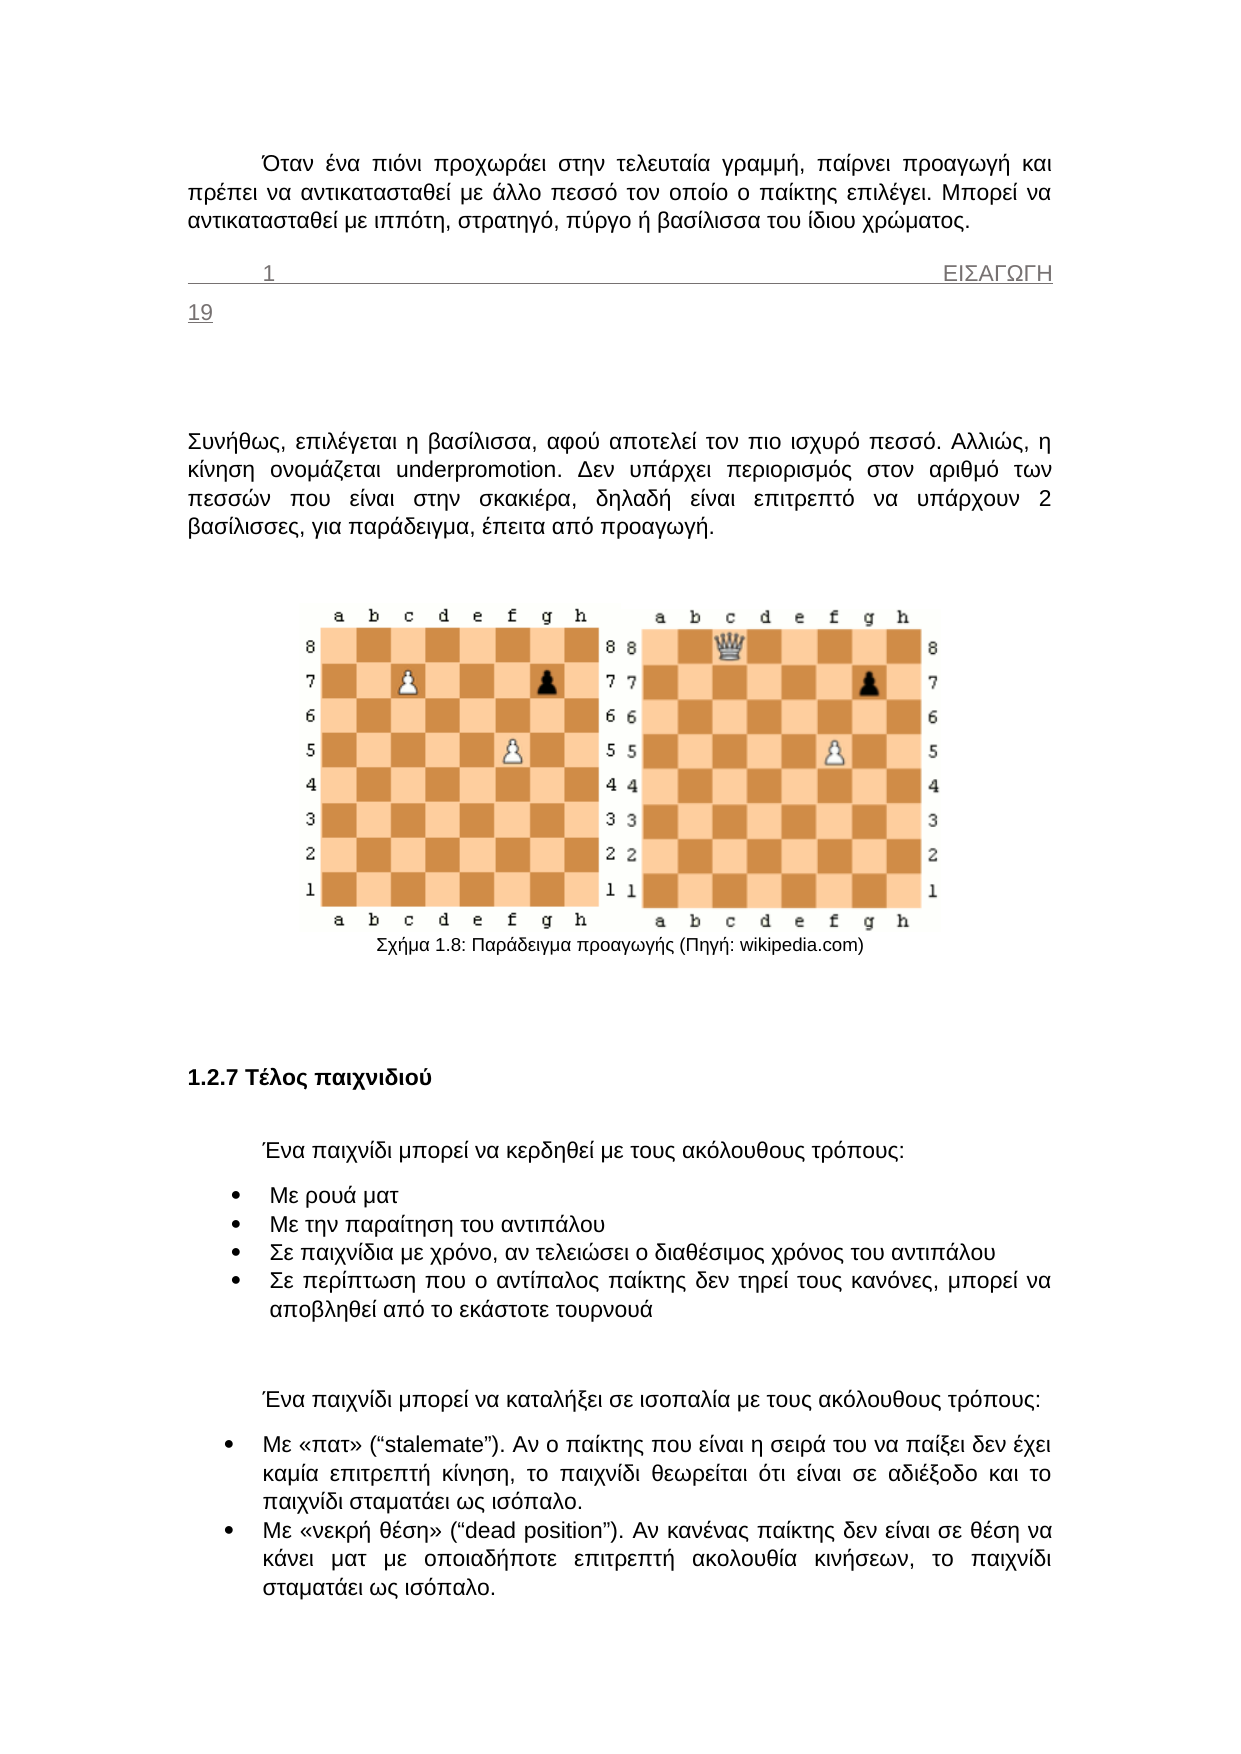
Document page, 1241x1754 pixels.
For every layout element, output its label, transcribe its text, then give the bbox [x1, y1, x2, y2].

text Ένα παιχνίδι μπορεί να κερδηθεί με τους ακόλουθους τρόπους: [187, 1137, 1053, 1163]
text Όταν ένα πιόνι προχωράει στην τελευταία γραμμή, παίρνει προαγωγή και πρέπει να αντικατασταθεί με άλλο πεσσό τον οποίο ο παίκτης επιλέγει. Μπορεί να αντικατασταθεί με ιππότη, στρατηγό, πύργο ή βασίλισσα του ίδιου χρώματος. [187, 150, 1053, 233]
list Με «πατ» (“stalemate”). Αν ο παίκτης που είναι η σειρά του να παίξει δεν έχει καμία επιτρεπτή κίνηση, το παιχνίδι θεωρείται ότι είναι σε αδιέξοδο και το παιχνίδι σταματάει ως ισόπαλο. [225, 1431, 1053, 1514]
picture [299, 603, 942, 932]
list Σε παιχνίδια με χρόνο, αν τελειώσει ο διαθέσιμος χρόνος του αντιπάλου [232, 1239, 1053, 1265]
list Με ρουά ματ [232, 1182, 1053, 1208]
subtitle 1 ΕΙΣΑΓΩΓΗ 19 [187, 260, 1053, 283]
list Με την παραίτηση του αντιπάλου [232, 1211, 1053, 1237]
text Συνήθως, επιλέγεται η βασίλισσα, αφού αποτελεί τον πιο ισχυρό πεσσό. Αλλιώς, η κίνηση ονομάζεται underpromotion. Δεν υπάρχει περιορισμός στον αριθμό των πεσσών που είναι στην σκακιέρα, δηλαδή είναι επιτρεπτό να υπάρχουν 2 βασίλισσες, για παράδειγμα, έπειτα από προαγωγή. [187, 428, 1053, 539]
list Mε «νεκρή θέση» (“dead position”). Αν κανένας παίκτης δεν είναι σε θέση να κάνει ματ με οποιαδήποτε επιτρεπτή ακολουθία κινήσεων, το παιχνίδι σταματάει ως ισόπαλο. [225, 1517, 1053, 1600]
subtitle 1 ΕΙΣΑΓΩΓΗ 19 [187, 284, 1053, 335]
list Σε περίπτωση που ο αντίπαλος παίκτης δεν τηρεί τους κανόνες, μπορεί να αποβληθεί από το εκάστοτε τουρνουά [232, 1267, 1053, 1322]
subtitle 1.2.7 Τέλος παιχνιδιού [187, 1063, 1053, 1090]
text Ένα παιχνίδι μπορεί να καταλήξει σε ισοπαλία με τους ακόλουθους τρόπους: [262, 1386, 1053, 1412]
